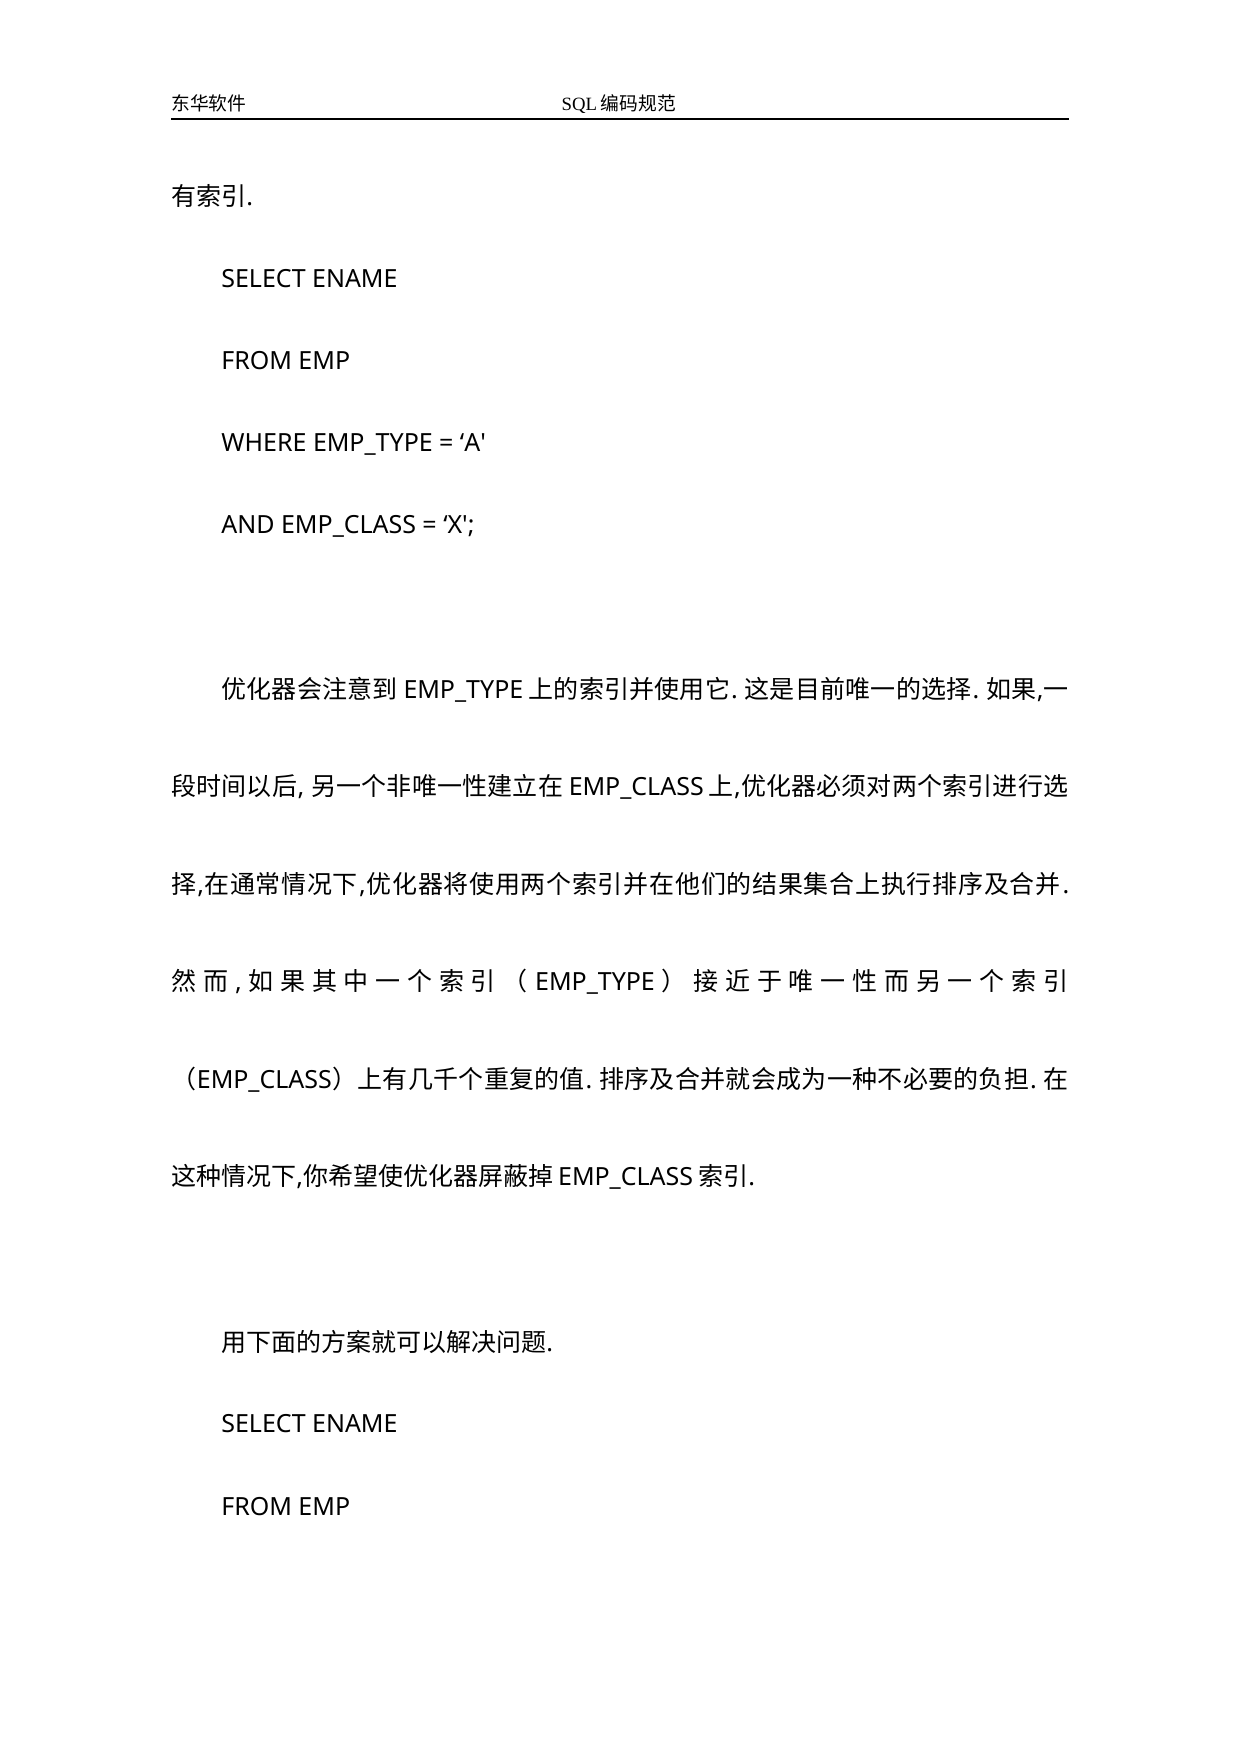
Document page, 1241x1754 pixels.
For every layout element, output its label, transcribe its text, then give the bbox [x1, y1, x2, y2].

text SELECT ENAME [171, 245, 1069, 310]
text SELECT ENAME [171, 1391, 1069, 1456]
text AND EMP_CLASS = ‘X'; [171, 491, 1069, 556]
text 优化器会注意到EMP_TYPE上的索引并使用它. 这是目前唯一的选择. 如果,一段时间以后, 另一个非唯一性建立在EMP_CLASS上,优化器必须对两个索引进行选择,在通常情况下,优化器将使用两个索引并在他们的结果集合上执行排序及合并. 然而,如果其中一个索引（EMP_TYPE）接近于唯一性而另一个索引（EMP_CLASS）上有几千个重复的值. 排序及合并就会成为一种不必要的负担. 在这种情况下,你希望使优化器屏蔽掉EMP_CLASS索引. [171, 655, 1069, 1207]
text 用下面的方案就可以解决问题. [171, 1308, 1069, 1373]
text WHERE EMP_TYPE = ‘A' [171, 409, 1069, 474]
text FROM EMP [171, 327, 1069, 392]
text FROM EMP [171, 1473, 1069, 1538]
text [171, 162, 1069, 227]
